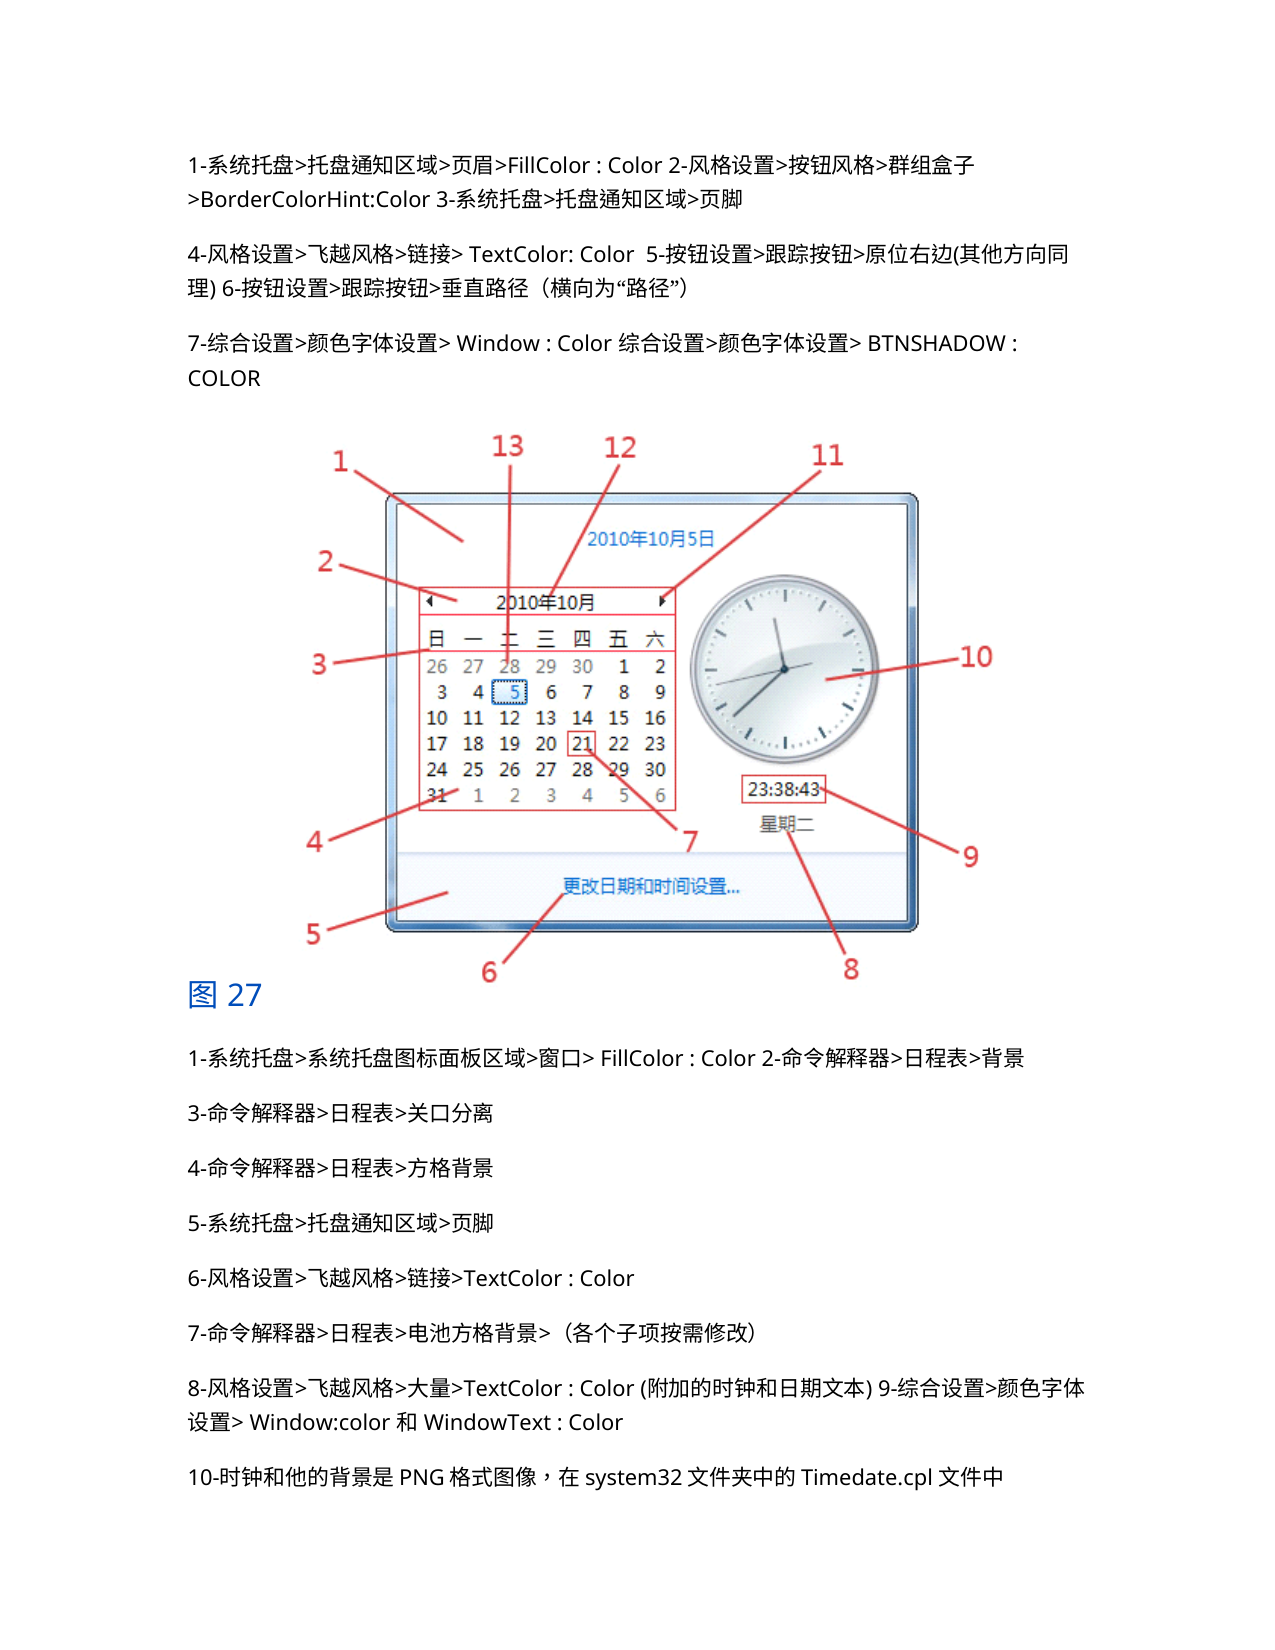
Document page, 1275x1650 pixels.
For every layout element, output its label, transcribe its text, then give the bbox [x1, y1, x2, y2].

text 8-风格设置>飞越风格>大量>TextColor : Color (附加的时钟和日期文本) 9-综合设置>颜色字体设置> Window:color 和 WindowText : Color [187, 1373, 1087, 1437]
text 10-时钟和他的背景是PNG格式图像，在system32文件夹中的Timedate.cpl 文件中 [187, 1462, 1087, 1492]
text 6-风格设置>飞越风格>链接>TextColor : Color [187, 1263, 1087, 1293]
text 5-系统托盘>托盘通知区域>页脚 [187, 1208, 1087, 1238]
picture [287, 417, 1016, 1007]
text 3-命令解释器>日程表>关口分离 [187, 1098, 1087, 1128]
text 4-风格设置>飞越风格>链接> TextColor: Color 5-按钮设置>跟踪按钮>原位右边(其他方向同理) 6-按钮设置>跟踪按钮>垂直路径（横向为“路径”） [187, 239, 1087, 303]
text 1-系统托盘>系统托盘图标面板区域>窗口> FillColor : Color 2-命令解释器>日程表>背景 [187, 1043, 1087, 1073]
text 7-命令解释器>日程表>电池方格背景>（各个子项按需修改） [187, 1318, 1087, 1348]
text 1-系统托盘>托盘通知区域>页眉>FillColor : Color 2-风格设置>按钮风格>群组盒子>BorderColorHint:Color 3-系统托盘>托盘通知区域>页脚 [187, 150, 1087, 214]
text 7-综合设置>颜色字体设置> Window : Color 综合设置>颜色字体设置> BTNSHADOW : COLOR [187, 328, 1087, 392]
text 4-命令解释器>日程表>方格背景 [187, 1153, 1087, 1183]
